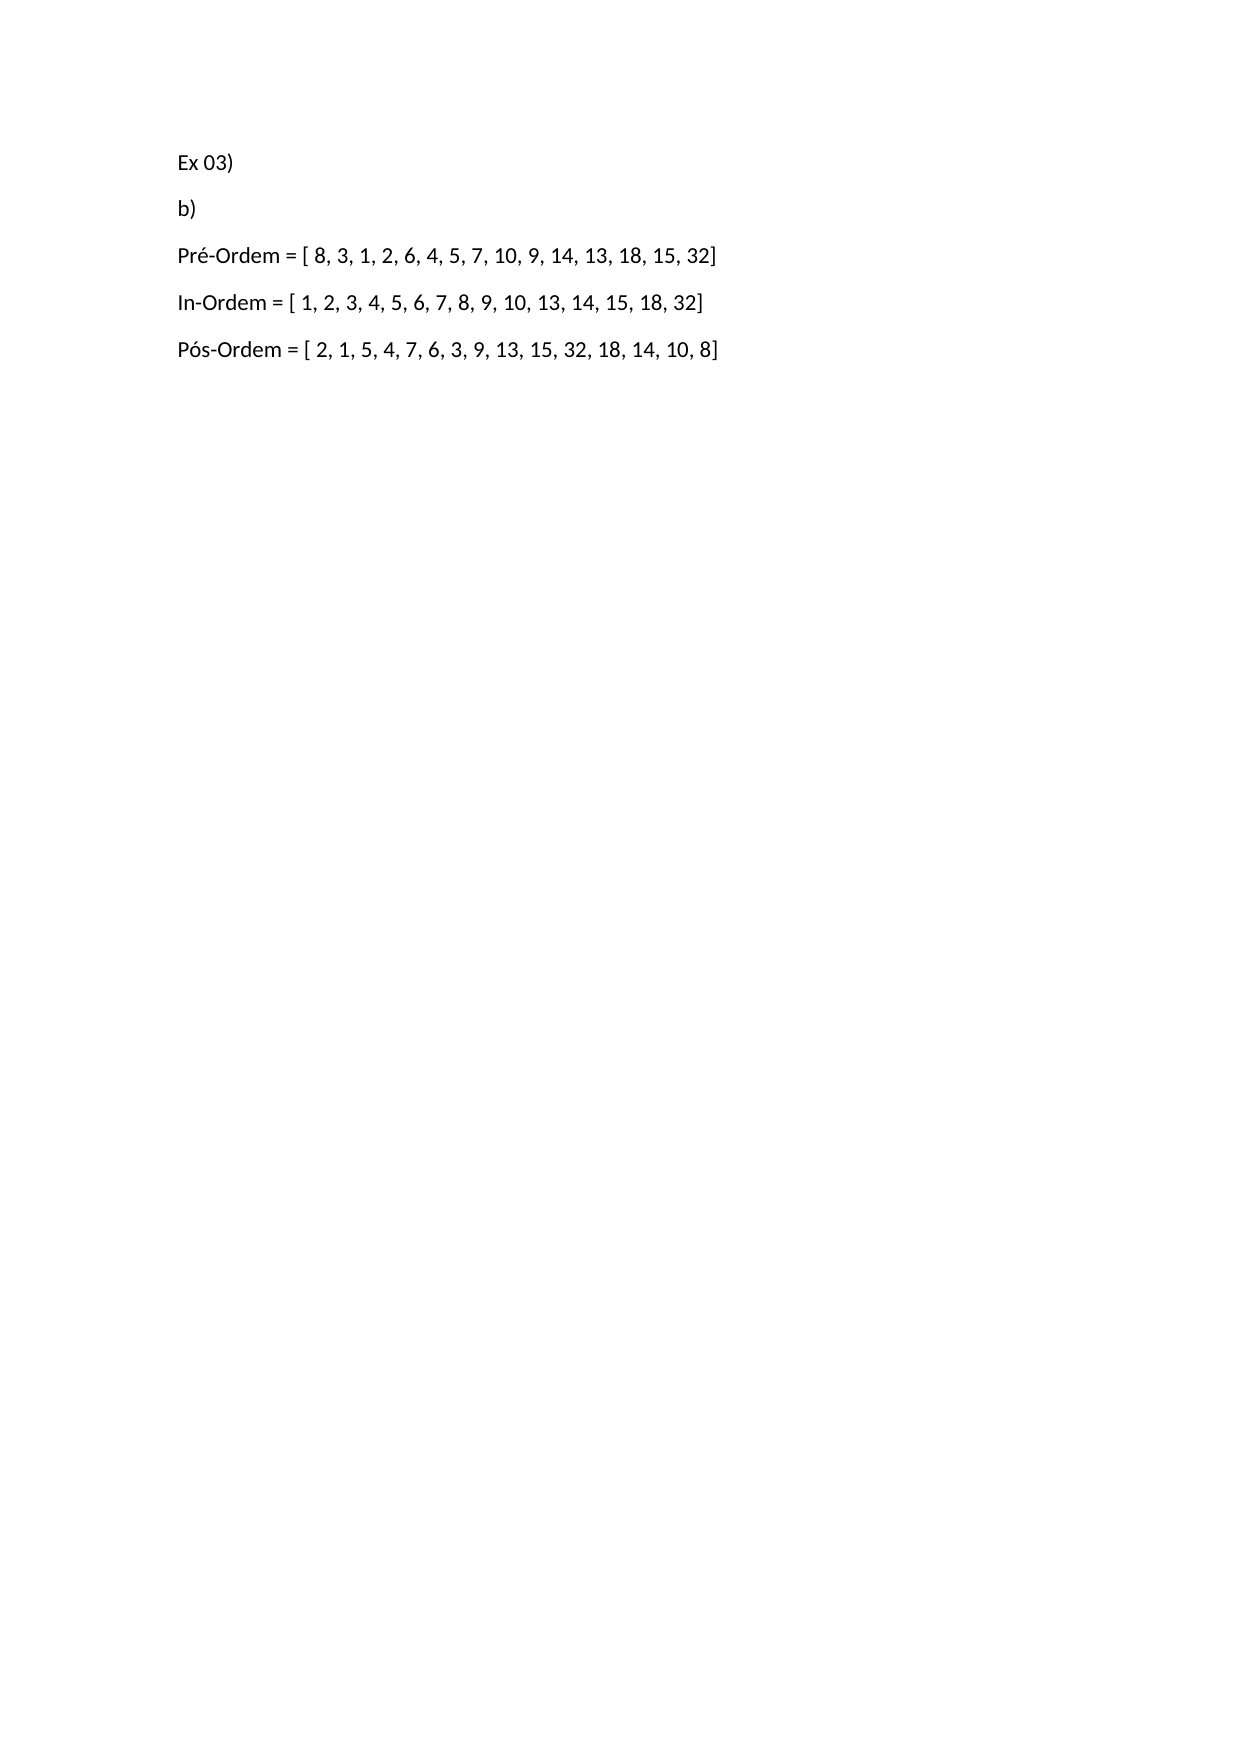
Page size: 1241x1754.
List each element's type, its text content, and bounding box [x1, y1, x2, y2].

text Pré-Ordem = [ 8, 3, 1, 2, 6, 4, 5, 7, 10, 9, 14, 13, 18, 15, 32] [177, 241, 1063, 269]
text b) [177, 194, 1063, 222]
text In-Ordem = [ 1, 2, 3, 4, 5, 6, 7, 8, 9, 10, 13, 14, 15, 18, 32] [177, 288, 1063, 316]
text Ex 03) [177, 148, 1063, 176]
text Pós-Ordem = [ 2, 1, 5, 4, 7, 6, 3, 9, 13, 15, 32, 18, 14, 10, 8] [177, 335, 1063, 363]
